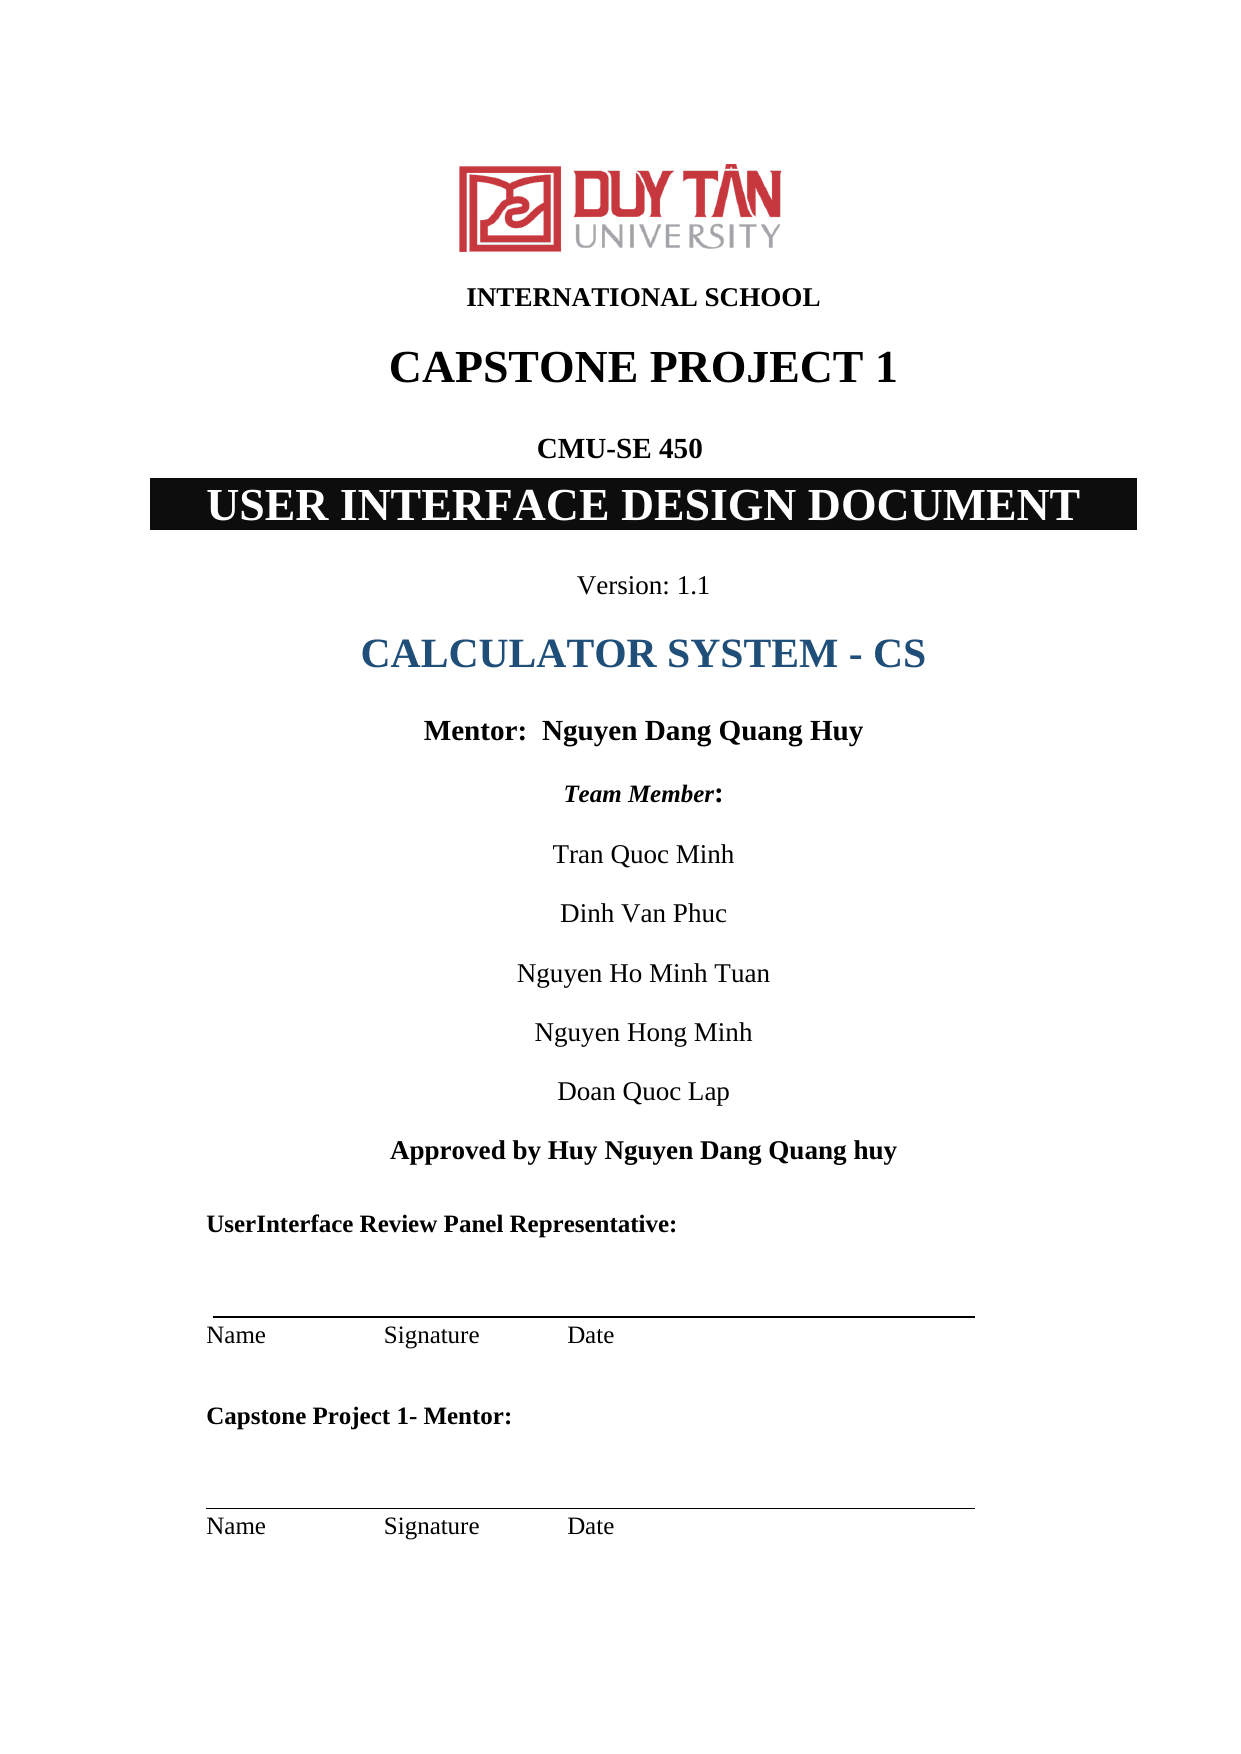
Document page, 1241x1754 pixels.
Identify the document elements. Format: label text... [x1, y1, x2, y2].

text Team Member: [150, 776, 1137, 809]
text Name Signature Date [206, 1320, 1137, 1348]
text UserInterface Review Panel Representative: [206, 1209, 1137, 1238]
text Doan Quoc Lap [150, 1075, 1137, 1106]
text CAPSTONE PROJECT 1 [150, 340, 1137, 393]
text INTERNATIONAL SCHOOL [150, 281, 1137, 312]
picture [459, 164, 782, 252]
text CMU-SE 450 [151, 432, 1088, 465]
text Version: 1.1 [150, 569, 1137, 600]
text Nguyen Hong Minh [150, 1016, 1137, 1047]
text USER INTERFACE DESIGN DOCUMENT [150, 478, 1137, 530]
text Mentor: Nguyen Dang Quang Huy [150, 713, 1137, 746]
text Dinh Van Phuc [150, 897, 1137, 929]
text Approved by Huy Nguyen Dang Quang huy [150, 1134, 1137, 1165]
text Capstone Project 1- Mentor: [206, 1401, 1137, 1430]
text Nguyen Ho Minh Tuan [150, 957, 1137, 988]
text CALCULATOR SYSTEM - CS [150, 628, 1137, 676]
text Tran Quoc Minh [150, 838, 1137, 869]
text Name Signature Date [206, 1511, 1137, 1540]
